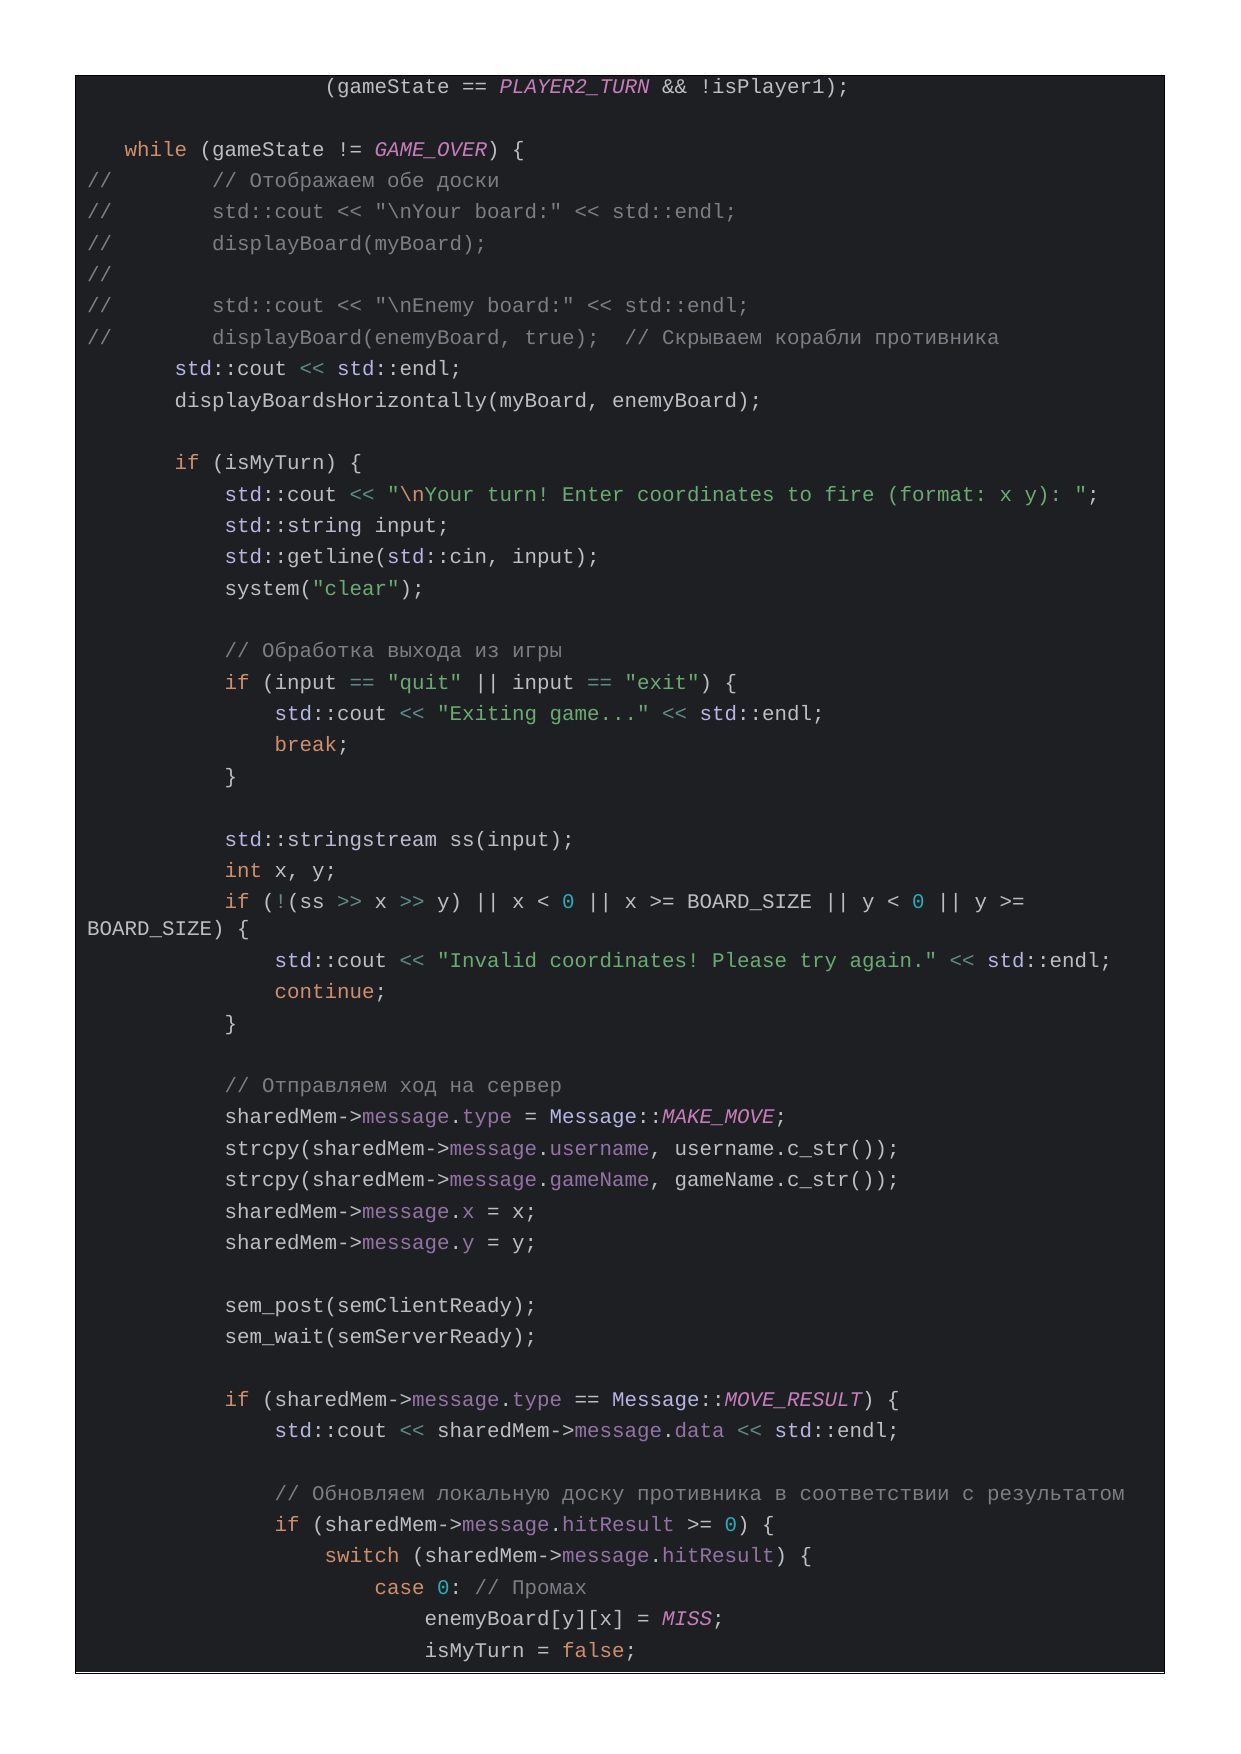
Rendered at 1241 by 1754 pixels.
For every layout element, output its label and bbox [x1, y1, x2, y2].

table_header [76, 76, 1164, 1672]
